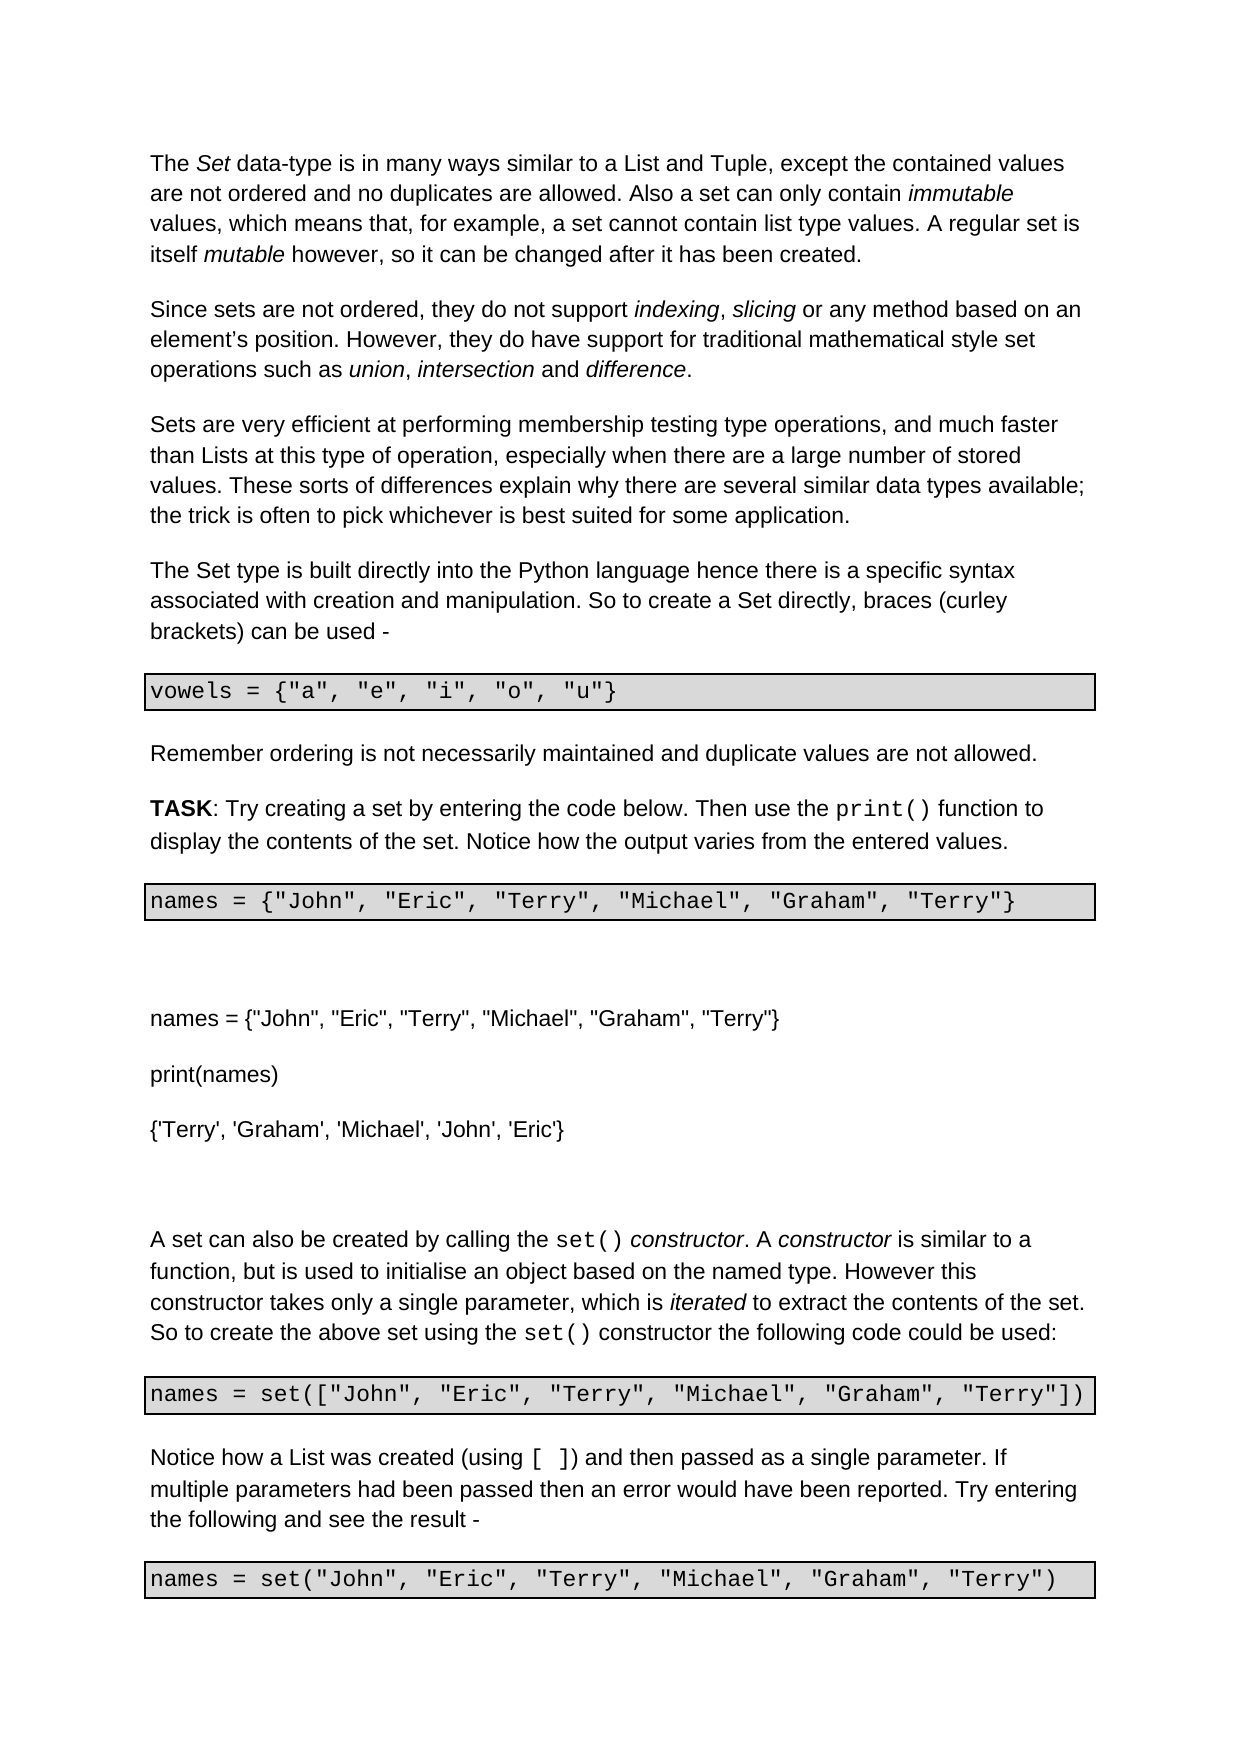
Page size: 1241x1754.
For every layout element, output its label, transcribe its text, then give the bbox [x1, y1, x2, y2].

text A set can also be created by calling the set() constructor. A constructor is similar to a function, but is used to initialise an object based on the named type. However this constructor takes only a single parameter, which is iterated to extract the contents of the set. So to create the above set using the set() constructor the following code could be used: [150, 1226, 1090, 1347]
text The Set type is built directly into the Python language hence there is a specific syntax associated with creation and manipulation. So to create a Set directly, braces (curley brackets) can be used - [150, 557, 1090, 644]
text vowels = {"a", "e", "i", "o", "u"} [146, 675, 1094, 709]
text Notice how a List was created (using [ ]) and then passed as a single parameter. If multiple parameters had been passed then an error would have been reported. Try entering the following and see the result - [150, 1443, 1090, 1532]
text Remember ordering is not necessarily maintained and duplicate values are not allowed. [150, 740, 1090, 767]
text Since sets are not ordered, they do not support indexing, slicing or any method based on an element’s position. However, they do have support for traditional mathematical style set operations such as union, intersection and difference. [150, 296, 1090, 383]
text names = {"John", "Eric", "Terry", "Michael", "Graham", "Terry"} [150, 1005, 1090, 1032]
text {'Terry', 'Graham', 'Michael', 'John', 'Eric'} [150, 1116, 1090, 1142]
text names = set(["John", "Eric", "Terry", "Michael", "Graham", "Terry"]) [146, 1378, 1094, 1413]
text names = set("John", "Eric", "Terry", "Michael", "Graham", "Terry") [146, 1563, 1094, 1597]
text TASK: Try creating a set by entering the code below. Then use the print() function to display the contents of the set. Notice how the output varies from the entered values. [150, 795, 1090, 854]
text print(names) [150, 1061, 1090, 1087]
text names = {"John", "Eric", "Terry", "Michael", "Graham", "Terry"} [146, 885, 1094, 919]
text The Set data-type is in many ways similar to a List and Tuple, except the contained values are not ordered and no duplicates are allowed. Also a set can only contain immutable values, which means that, for example, a set cannot contain list type values. A regular set is itself mutable however, so it can be changed after it has been created. [150, 150, 1090, 267]
text Sets are very efficient at performing membership testing type operations, and much faster than Lists at this type of operation, especially when there are a large number of stored values. These sorts of differences explain why there are several similar data types available; the trick is often to pick whichever is best suited for some application. [150, 411, 1090, 528]
